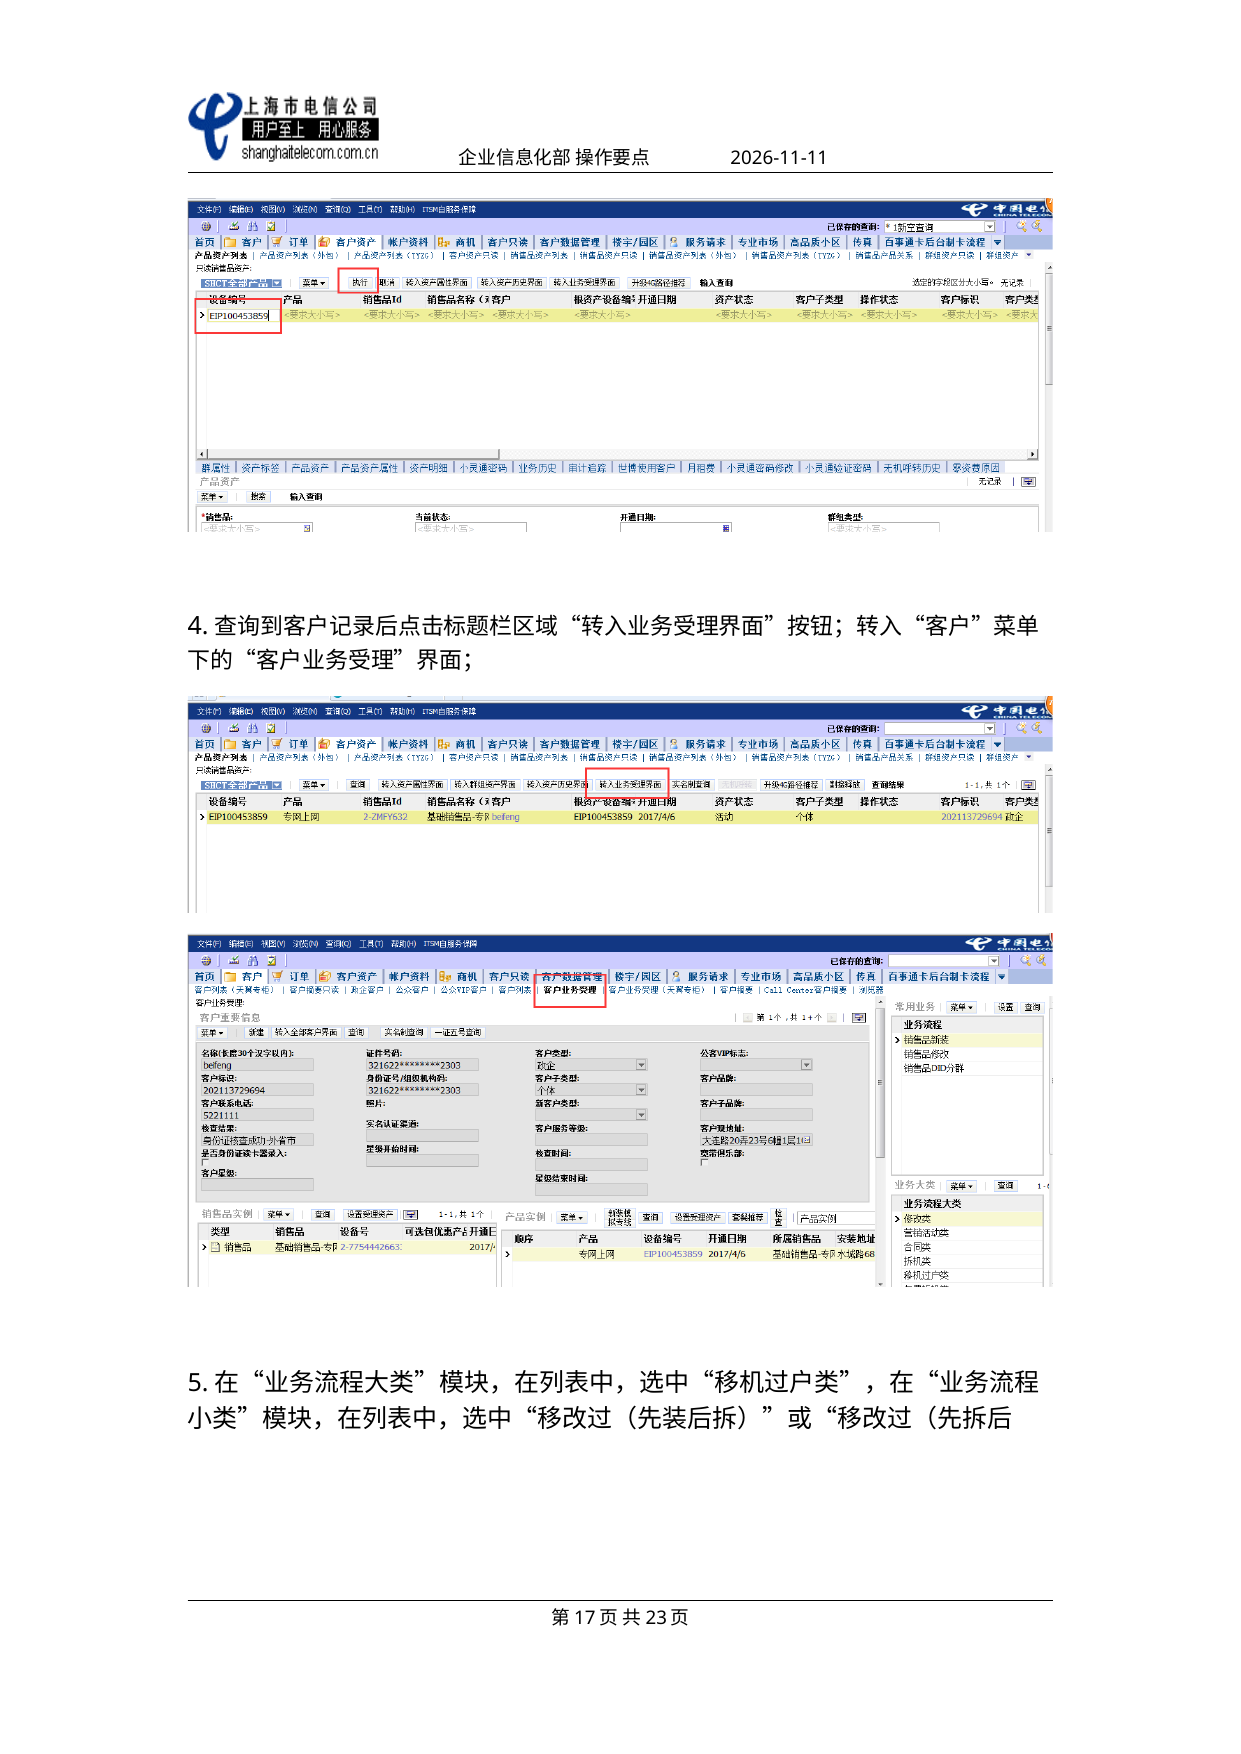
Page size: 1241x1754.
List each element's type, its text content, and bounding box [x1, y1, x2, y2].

text 5. 在“业务流程大类”模块，在列表中，选中“移机过户类”，在“业务流程小类”模块，在列表中，选中“移改过（先装后拆）”或“移改过（先拆后装）”，点击标题栏区域“设置”按钮； [187, 1362, 1053, 1434]
text 4. 查询到客户记录后点击标题栏区域“转入业务受理界面”按钮；转入“客户”菜单下的“客户业务受理”界面； [187, 608, 1053, 675]
picture [187, 933, 1053, 1287]
picture [187, 696, 1053, 913]
picture [187, 88, 381, 165]
picture [187, 198, 1053, 532]
